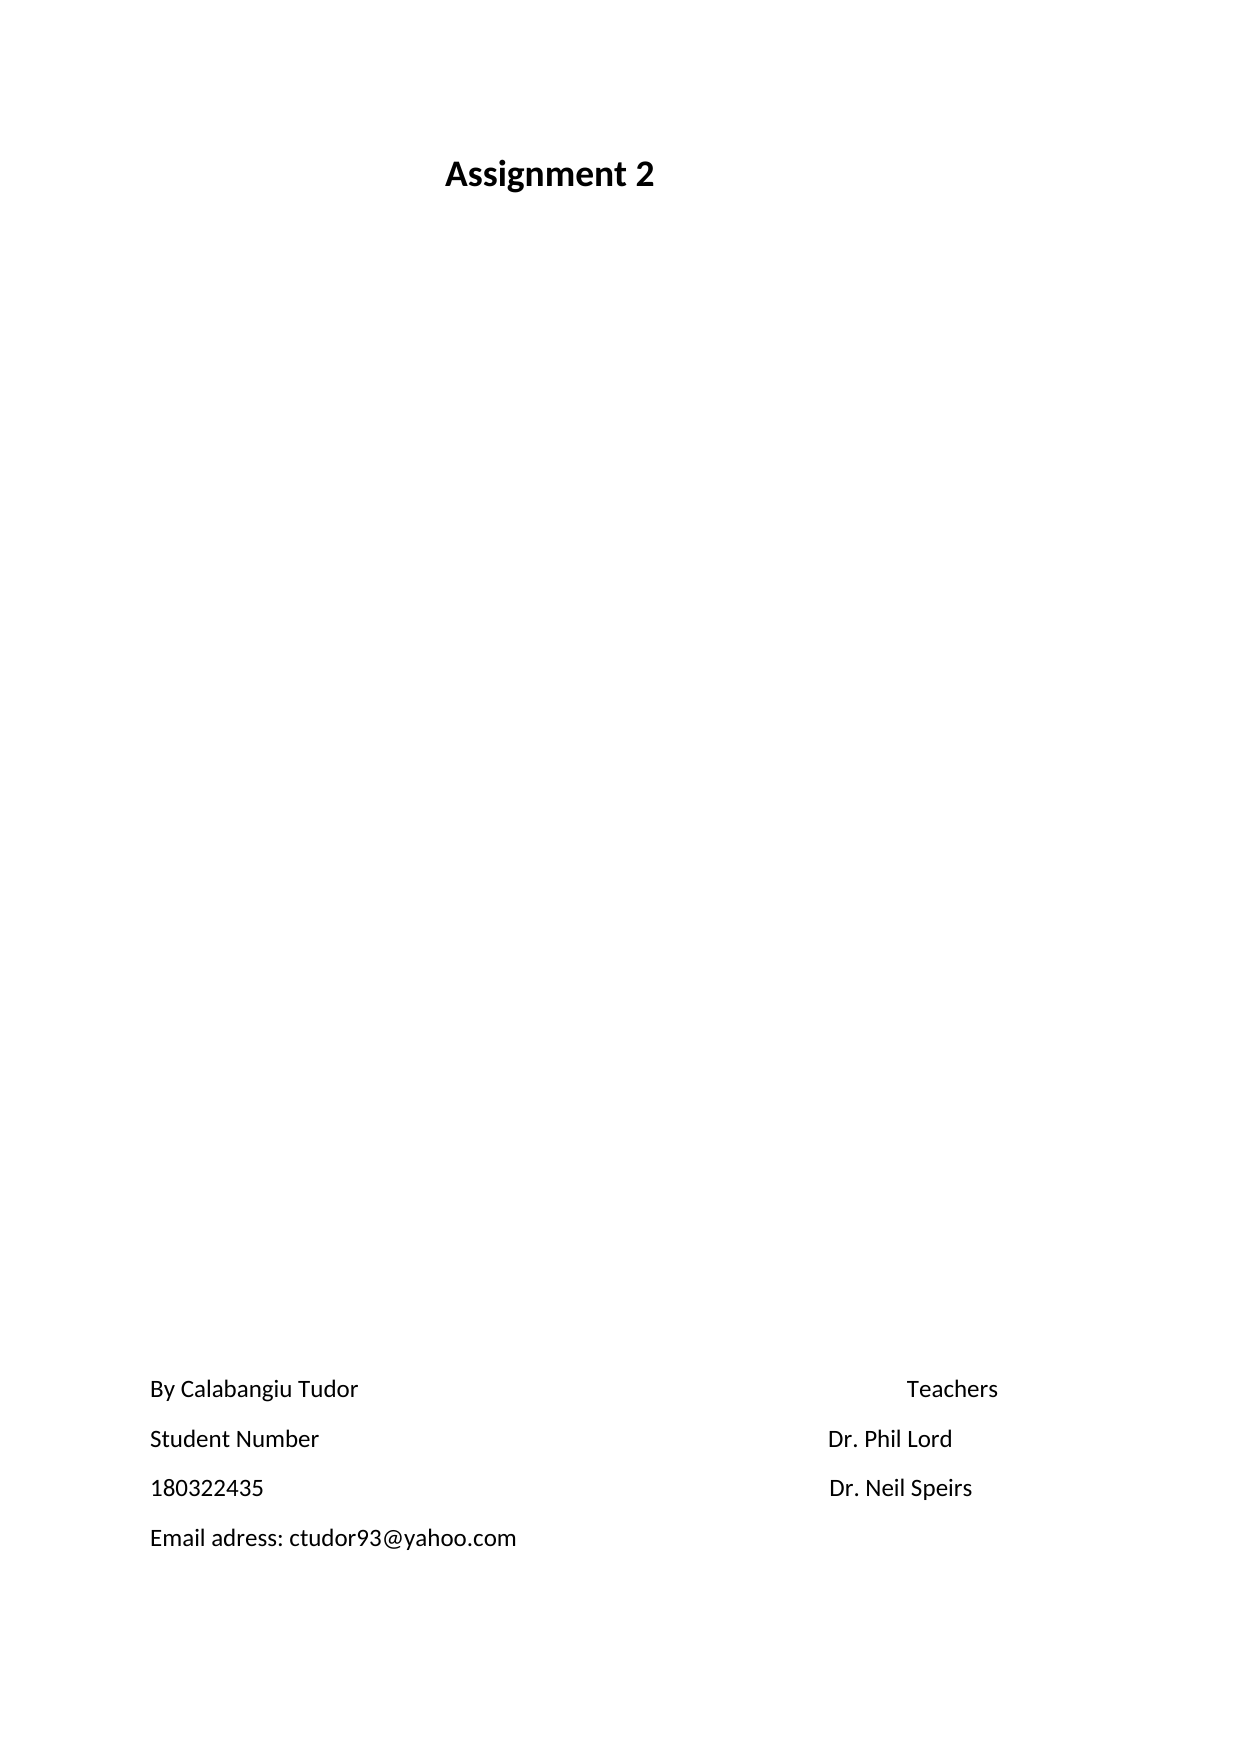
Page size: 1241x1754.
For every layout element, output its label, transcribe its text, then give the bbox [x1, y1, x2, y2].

text Email adress: ctudor93@yahoo.com [150, 1522, 1090, 1552]
text Student Number Dr. Phil Lord [150, 1423, 1090, 1453]
text Assignment 2 [371, 150, 1090, 196]
text 180322435 Dr. Neil Speirs [150, 1472, 1090, 1503]
text By Calabangiu Tudor Teachers [150, 1373, 1090, 1404]
